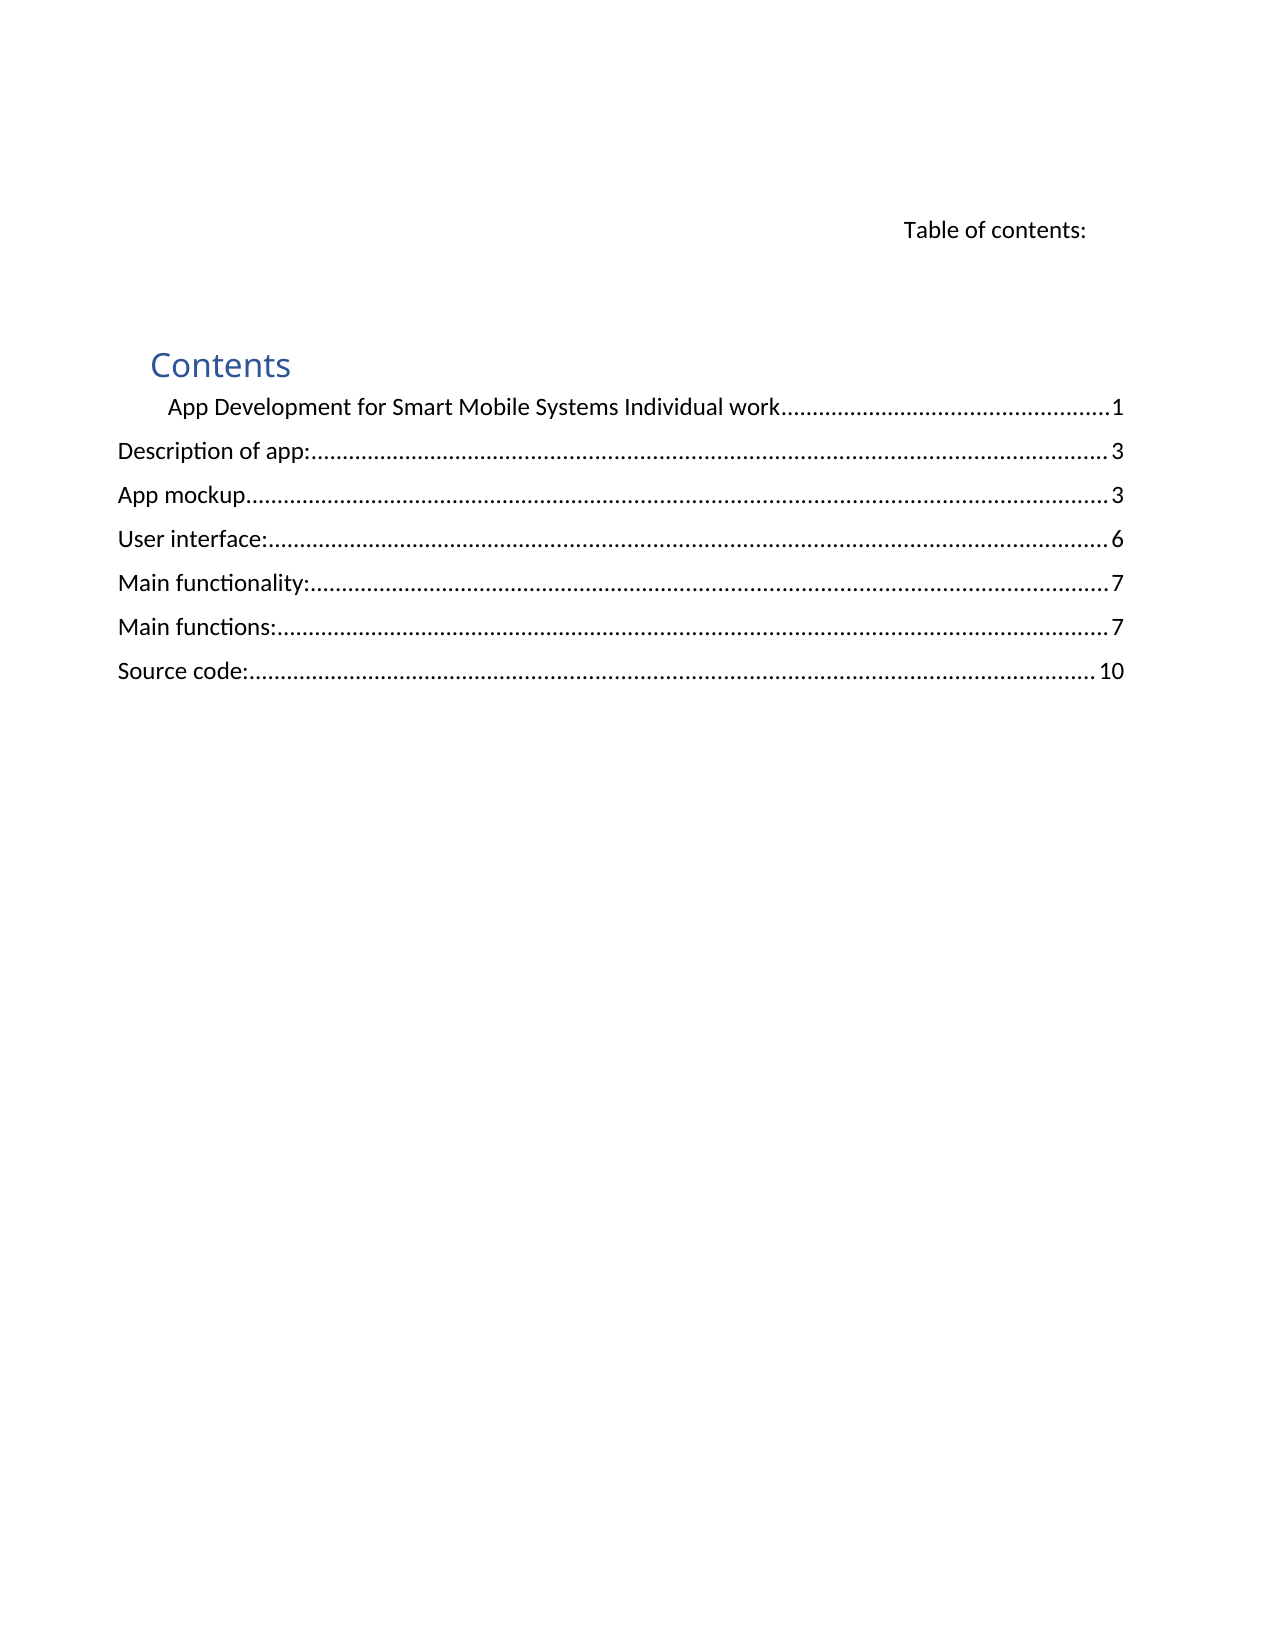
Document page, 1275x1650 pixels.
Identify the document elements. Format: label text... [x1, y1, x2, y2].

text Table of contents: [904, 214, 1125, 244]
